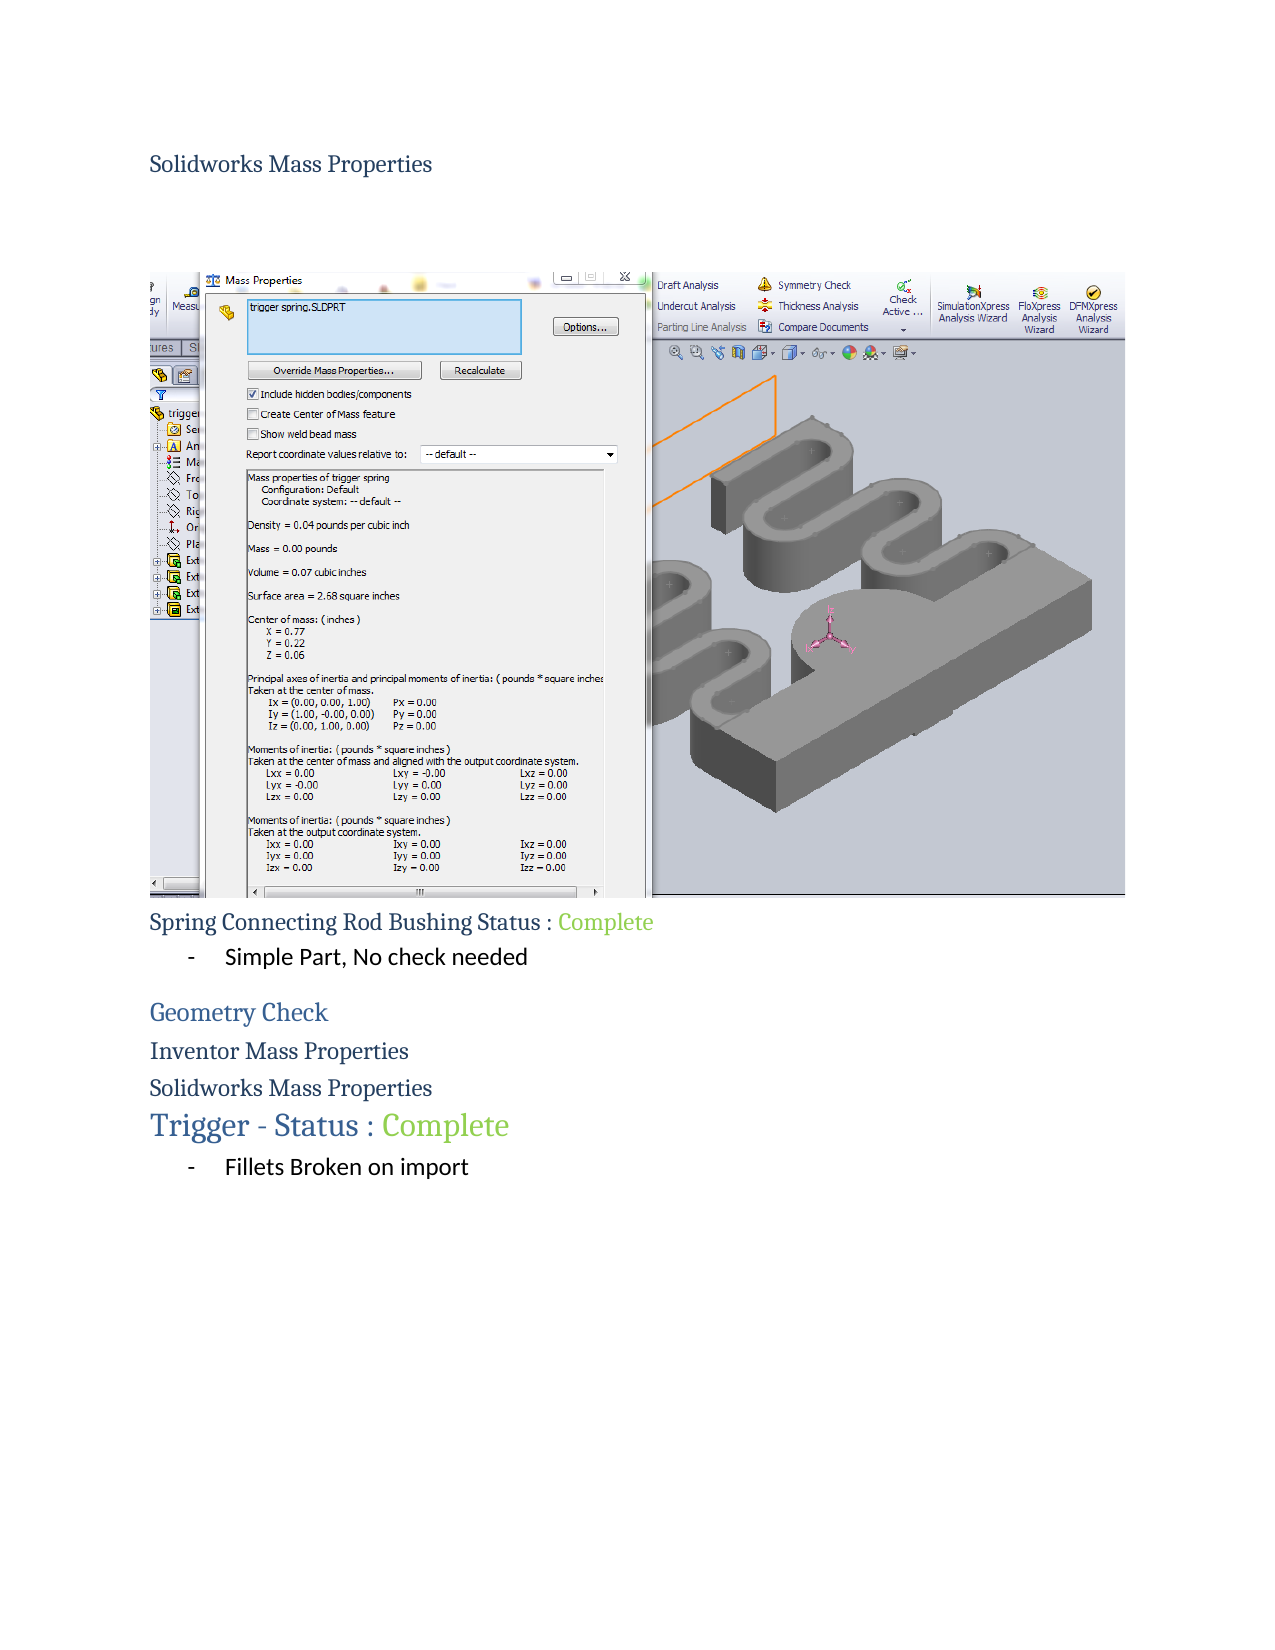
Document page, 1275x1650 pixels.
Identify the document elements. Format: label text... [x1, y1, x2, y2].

subtitle Solidworks Mass Properties [150, 1074, 1125, 1102]
list Simple Part, No check needed [187, 941, 1125, 971]
subtitle Solidworks Mass Properties Spring Connecting Rod Bushing Status : Complete [150, 898, 1125, 937]
list Fillets Broken on import [187, 1151, 1125, 1181]
subtitle Trigger - Status : Complete [150, 1107, 1125, 1145]
subtitle Inventor Mass Properties [150, 1037, 1125, 1065]
picture [150, 272, 1125, 898]
subtitle Geometry Check [150, 997, 1125, 1028]
subtitle Solidworks Mass Properties Spring Connecting Rod Bushing Status : Complete [150, 150, 1125, 272]
